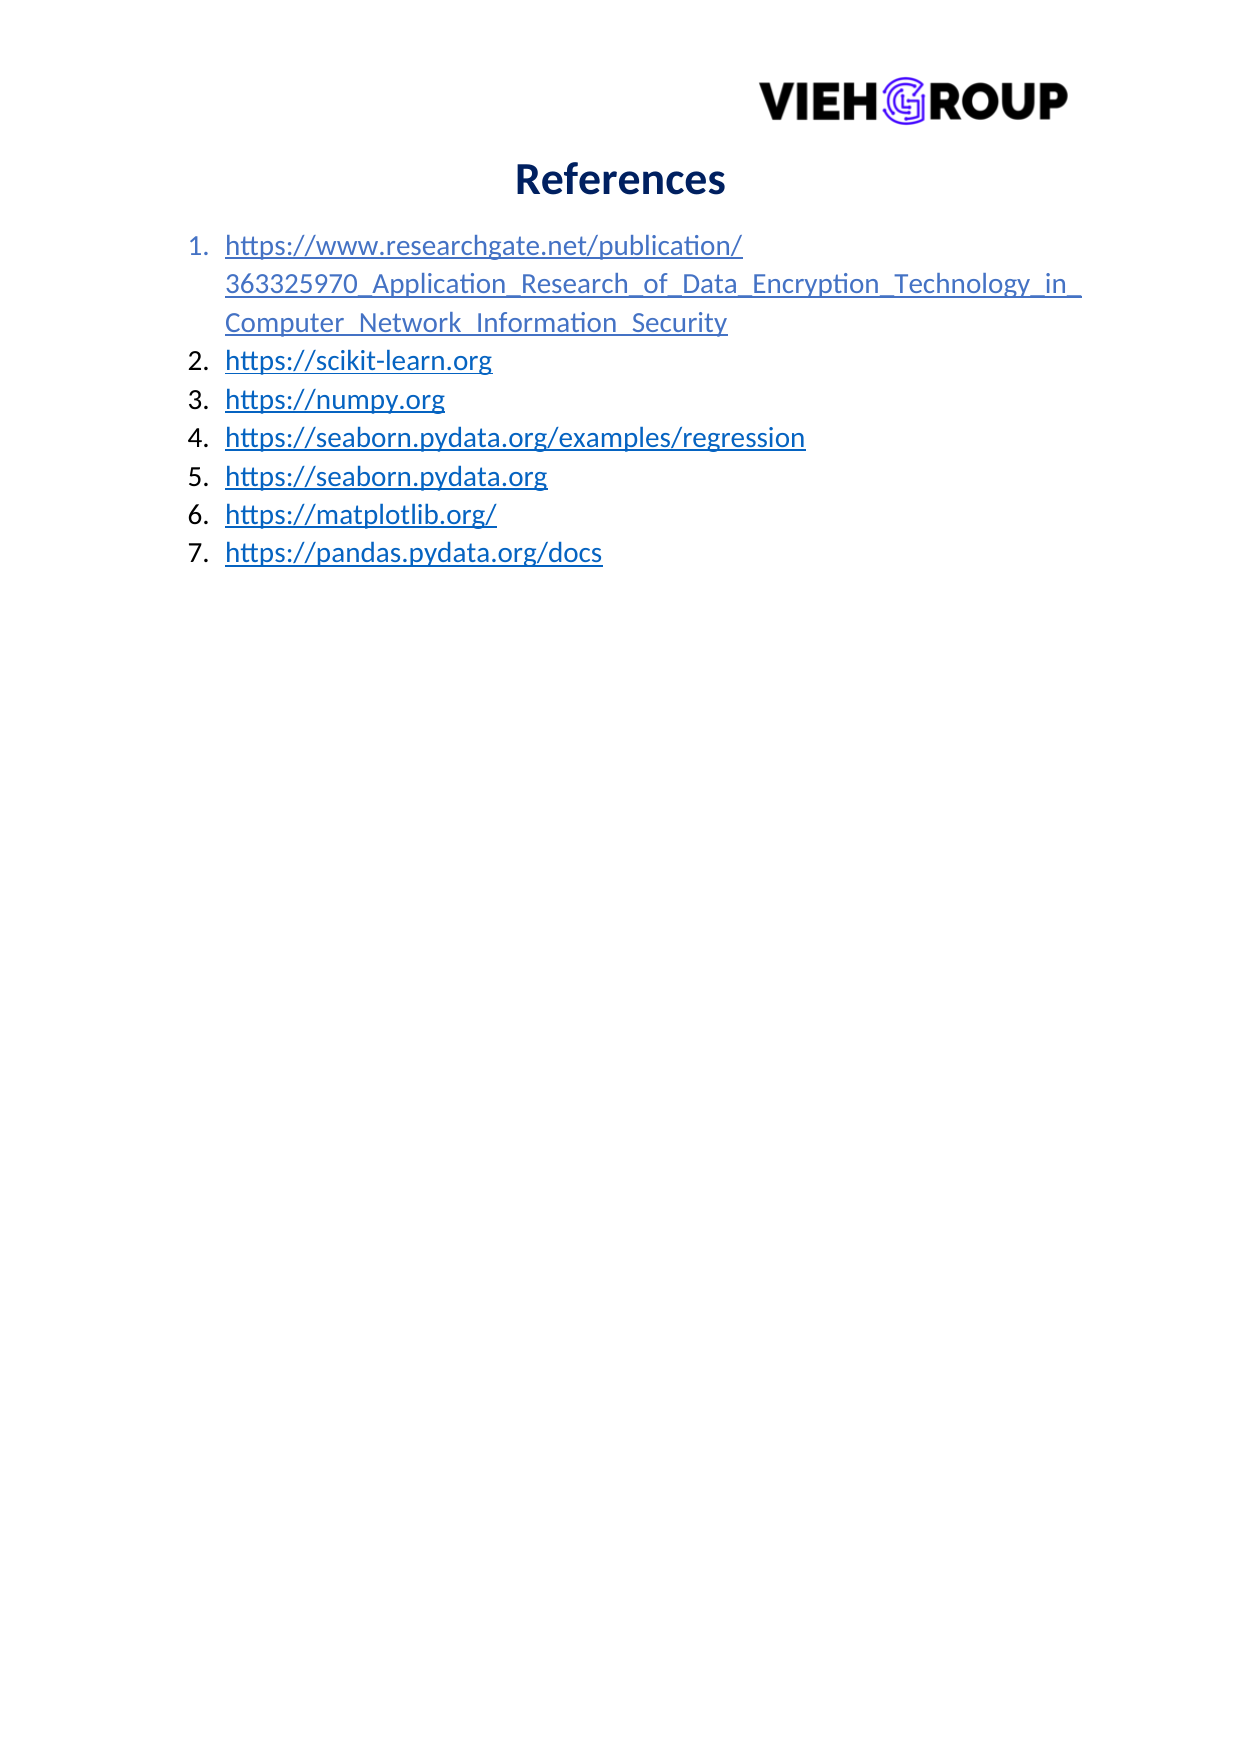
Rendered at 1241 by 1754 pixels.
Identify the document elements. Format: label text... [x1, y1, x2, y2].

list https://matplotlib.org/ [187, 496, 1090, 532]
list https://numpy.org [187, 381, 1090, 416]
text References [150, 150, 1090, 206]
list https://seaborn.pydata.org [187, 458, 1090, 493]
picture [744, 73, 1091, 127]
list https://www.researchgate.net/publication/363325970_Application_Research_of_Data_Encryption_Technology_in_Computer_Network_Information_Security [187, 227, 1090, 339]
list https://seaborn.pydata.org/examples/regression [187, 419, 1090, 455]
list https://pandas.pydata.org/docs [187, 534, 1090, 570]
list https://scikit-learn.org [187, 342, 1090, 378]
